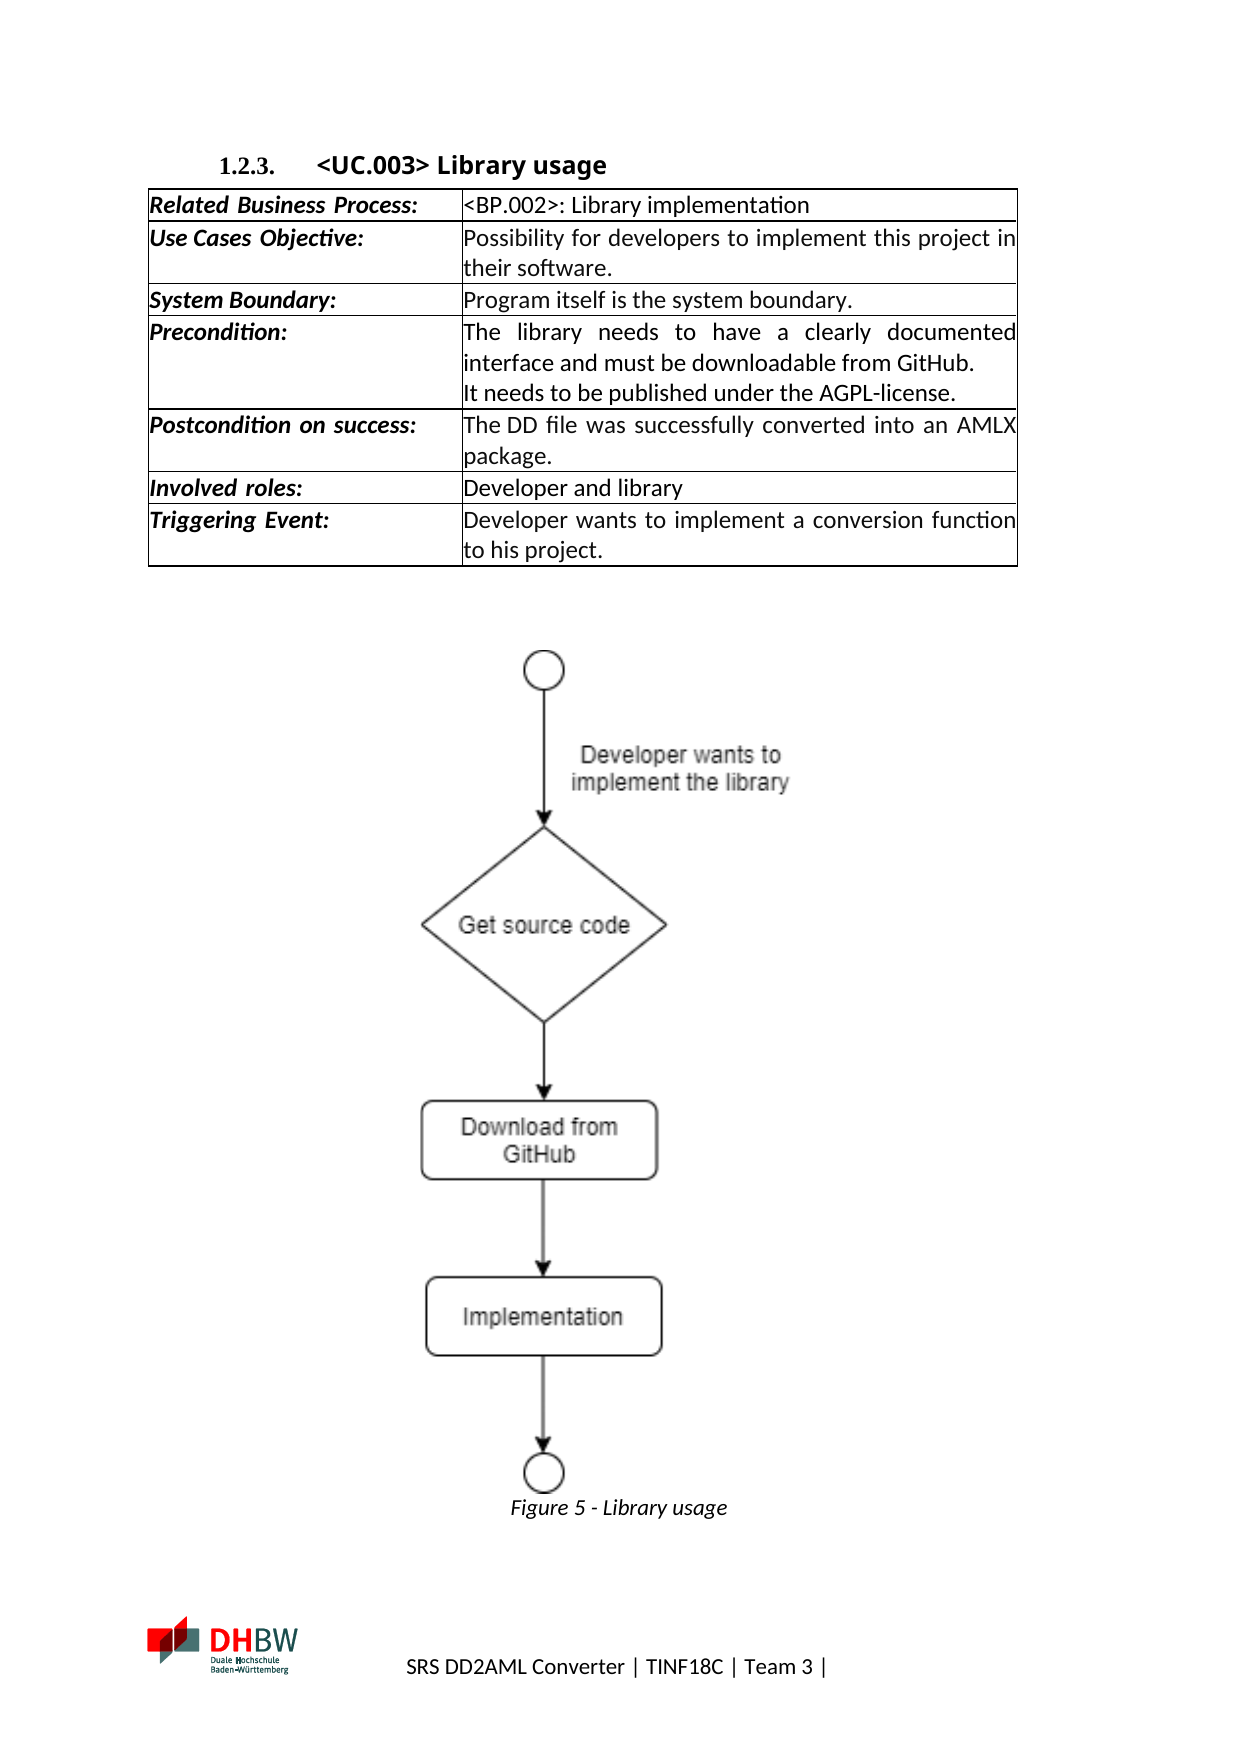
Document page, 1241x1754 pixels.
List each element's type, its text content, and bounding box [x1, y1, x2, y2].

table_cell Precondition: [149, 316, 462, 408]
table_header Related Business Process: [149, 190, 462, 220]
table_cell Developer and library [463, 471, 1017, 503]
table_cell Use Cases Objective: [149, 222, 462, 283]
picture [420, 650, 820, 1494]
subtitle <UC.003> Library usage [218, 148, 1092, 182]
table_cell Program itself is the system boundary. [463, 283, 1017, 315]
table_cell System Boundary: [149, 284, 462, 315]
table_cell Possibility for developers to implement this project in their software. [463, 220, 1017, 283]
table_header <BP.002>: Library implementation [463, 190, 1017, 220]
table_cell Postcondition on success: [149, 410, 462, 471]
text Figure 5 - Library usage [148, 1493, 1092, 1521]
table_cell The library needs to have a clearly documented interface and must be downloadable from GitHub. It needs to be published under the AGPL-license. [463, 315, 1017, 408]
table_cell Involved roles: [149, 472, 462, 503]
table_cell Developer wants to implement a conversion function to his project. [463, 503, 1017, 565]
table_cell Triggering Event: [149, 504, 462, 565]
table_cell The DD file was successfully converted into an AMLX package. [463, 408, 1017, 471]
